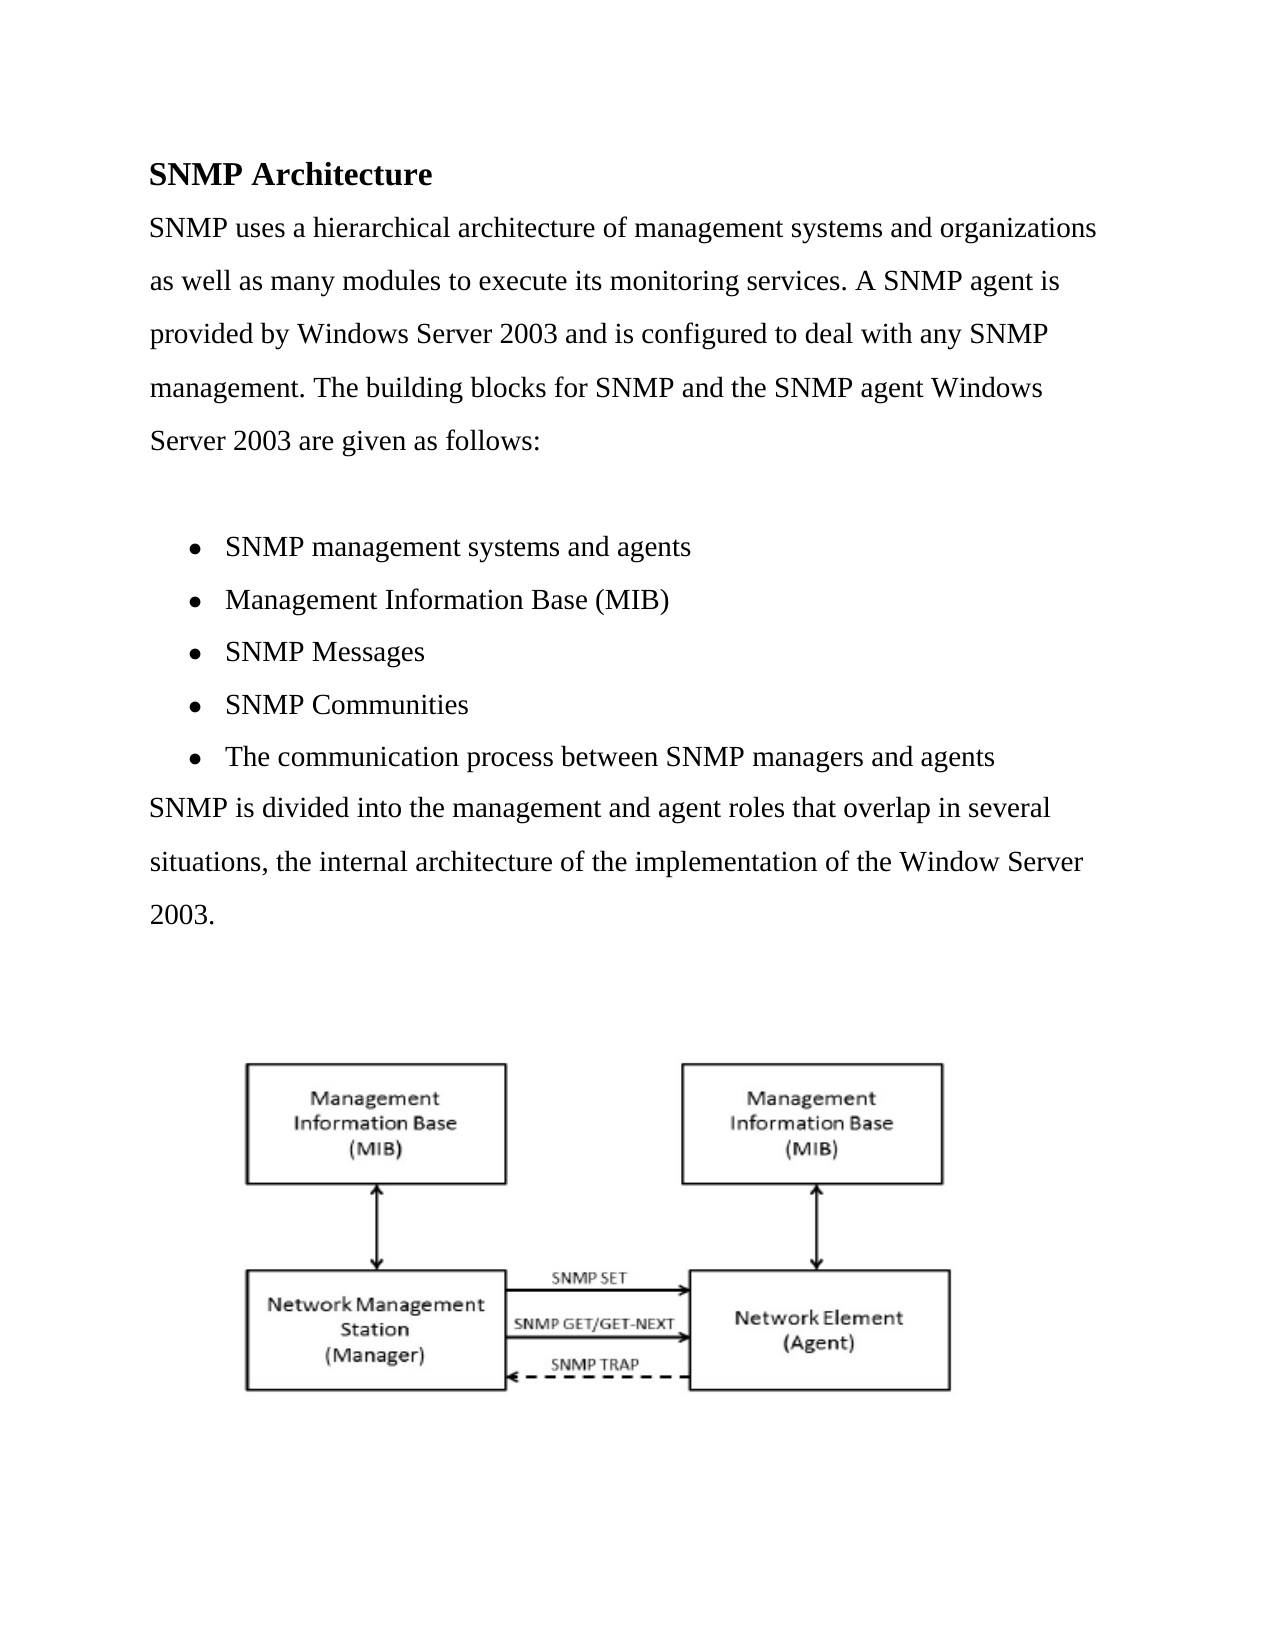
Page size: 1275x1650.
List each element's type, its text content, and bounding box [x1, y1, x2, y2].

list Management Information Base (MIB) [187, 582, 1124, 615]
list SNMP management systems and agents [187, 529, 1124, 563]
text SNMP is divided into the management and agent roles that overlap in several situations, the internal architecture of the implementation of the Window Server 2003. [148, 790, 1124, 930]
list The communication process between SNMP managers and agents [187, 739, 1124, 773]
picture [222, 1038, 971, 1407]
list SNMP Messages [187, 634, 1124, 668]
list SNMP Communities [187, 687, 1124, 720]
subtitle SNMP Architecture [148, 154, 1124, 193]
text SNMP uses a hierarchical architecture of management systems and organizations as well as many modules to execute its monitoring services. A SNMP agent is provided by Windows Server 2003 and is configured to deal with any SNMP management. The building blocks for SNMP and the SNMP agent Windows Server 2003 are given as follows: [148, 210, 1124, 457]
